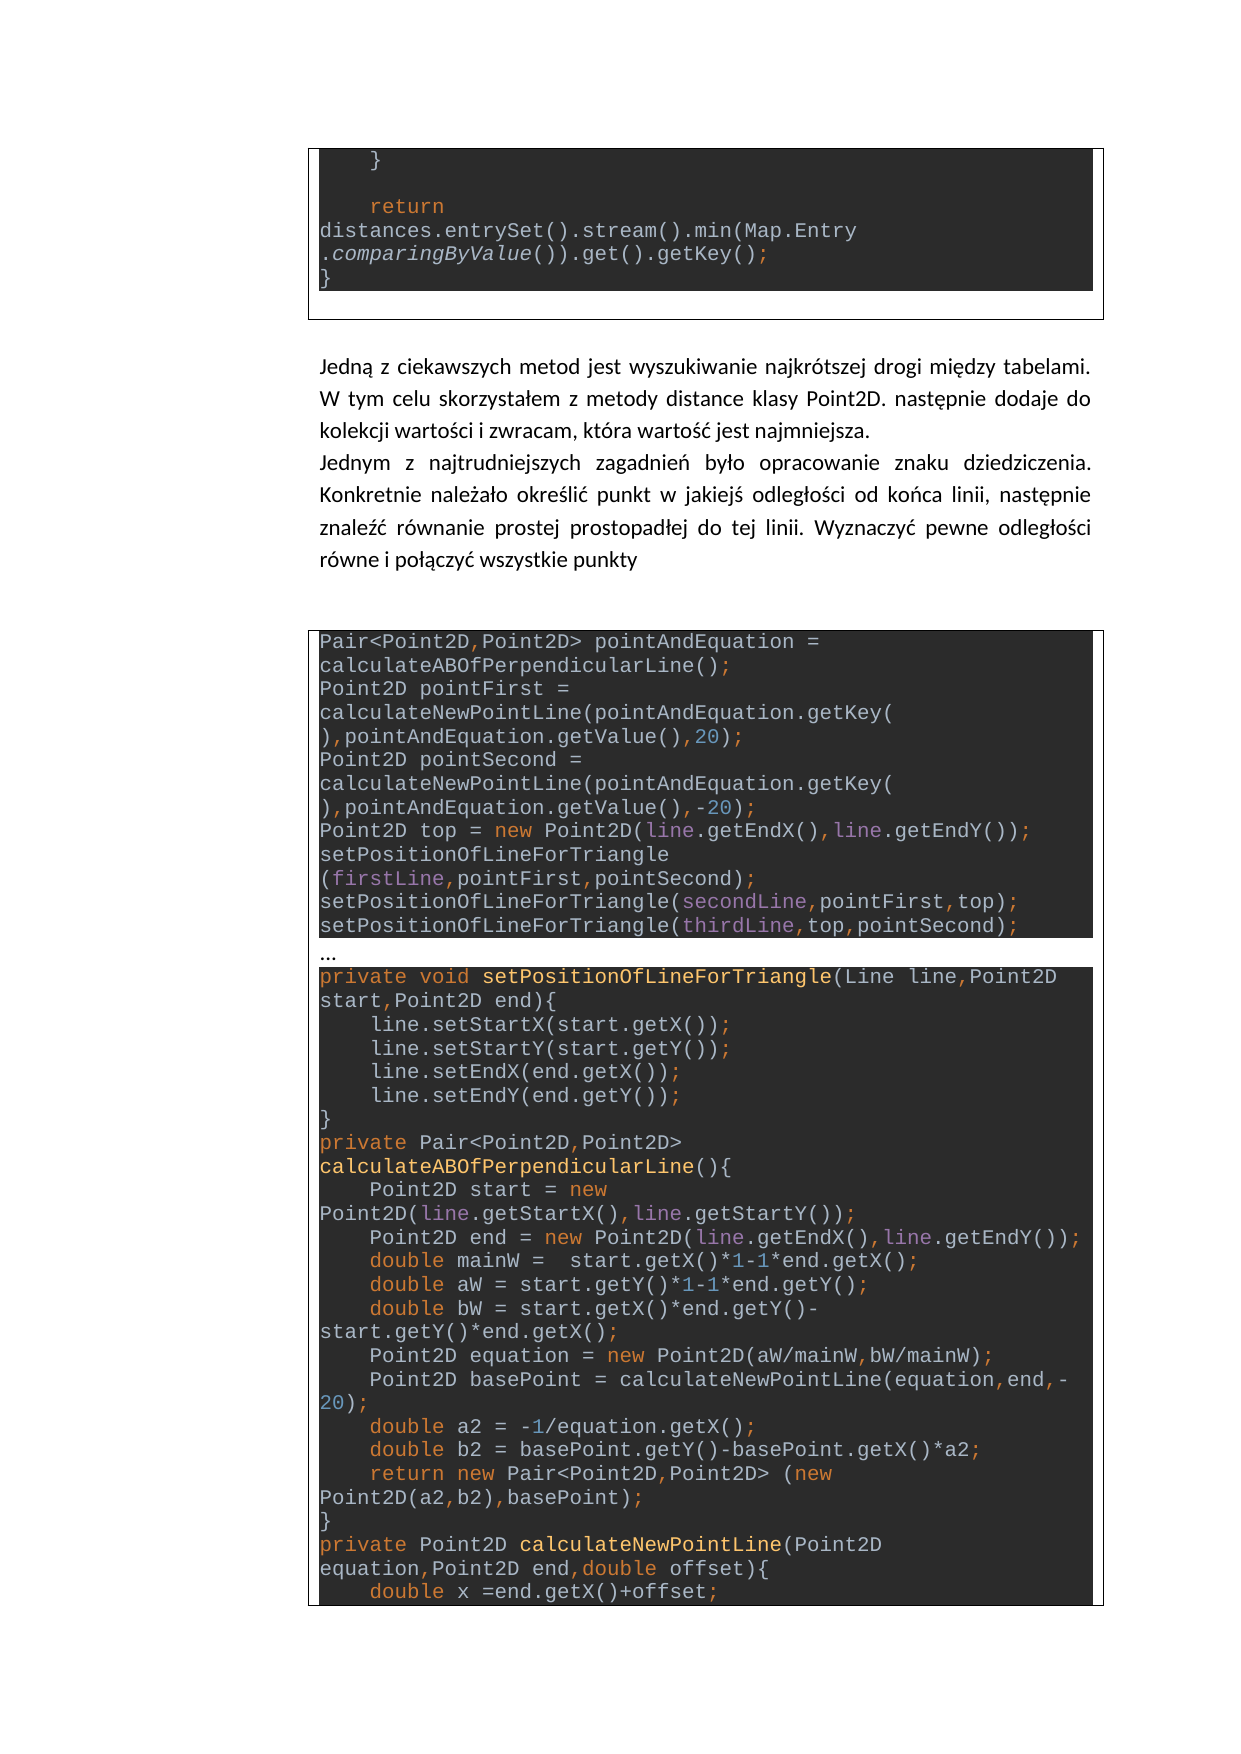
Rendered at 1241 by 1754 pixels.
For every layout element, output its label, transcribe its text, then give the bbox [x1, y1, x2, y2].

list Jedną z ciekawszych metod jest wyszukiwanie najkrótszej drogi między tabelami. W tym celu skorzystałem z metody distance klasy Point2D. następnie dodaje do kolekcji wartości i zwracam, która wartość jest najmniejsza. [319, 352, 1093, 444]
list Jednym z najtrudniejszych zagadnień było opracowanie znaku dziedziczenia. Konkretnie należało określić punkt w jakiejś odległości od końca linii, następnie znaleźć równanie prostej prostopadłej do tej linii. Wyznaczyć pewne odległości równe i połączyć wszystkie punkty [319, 448, 1093, 573]
